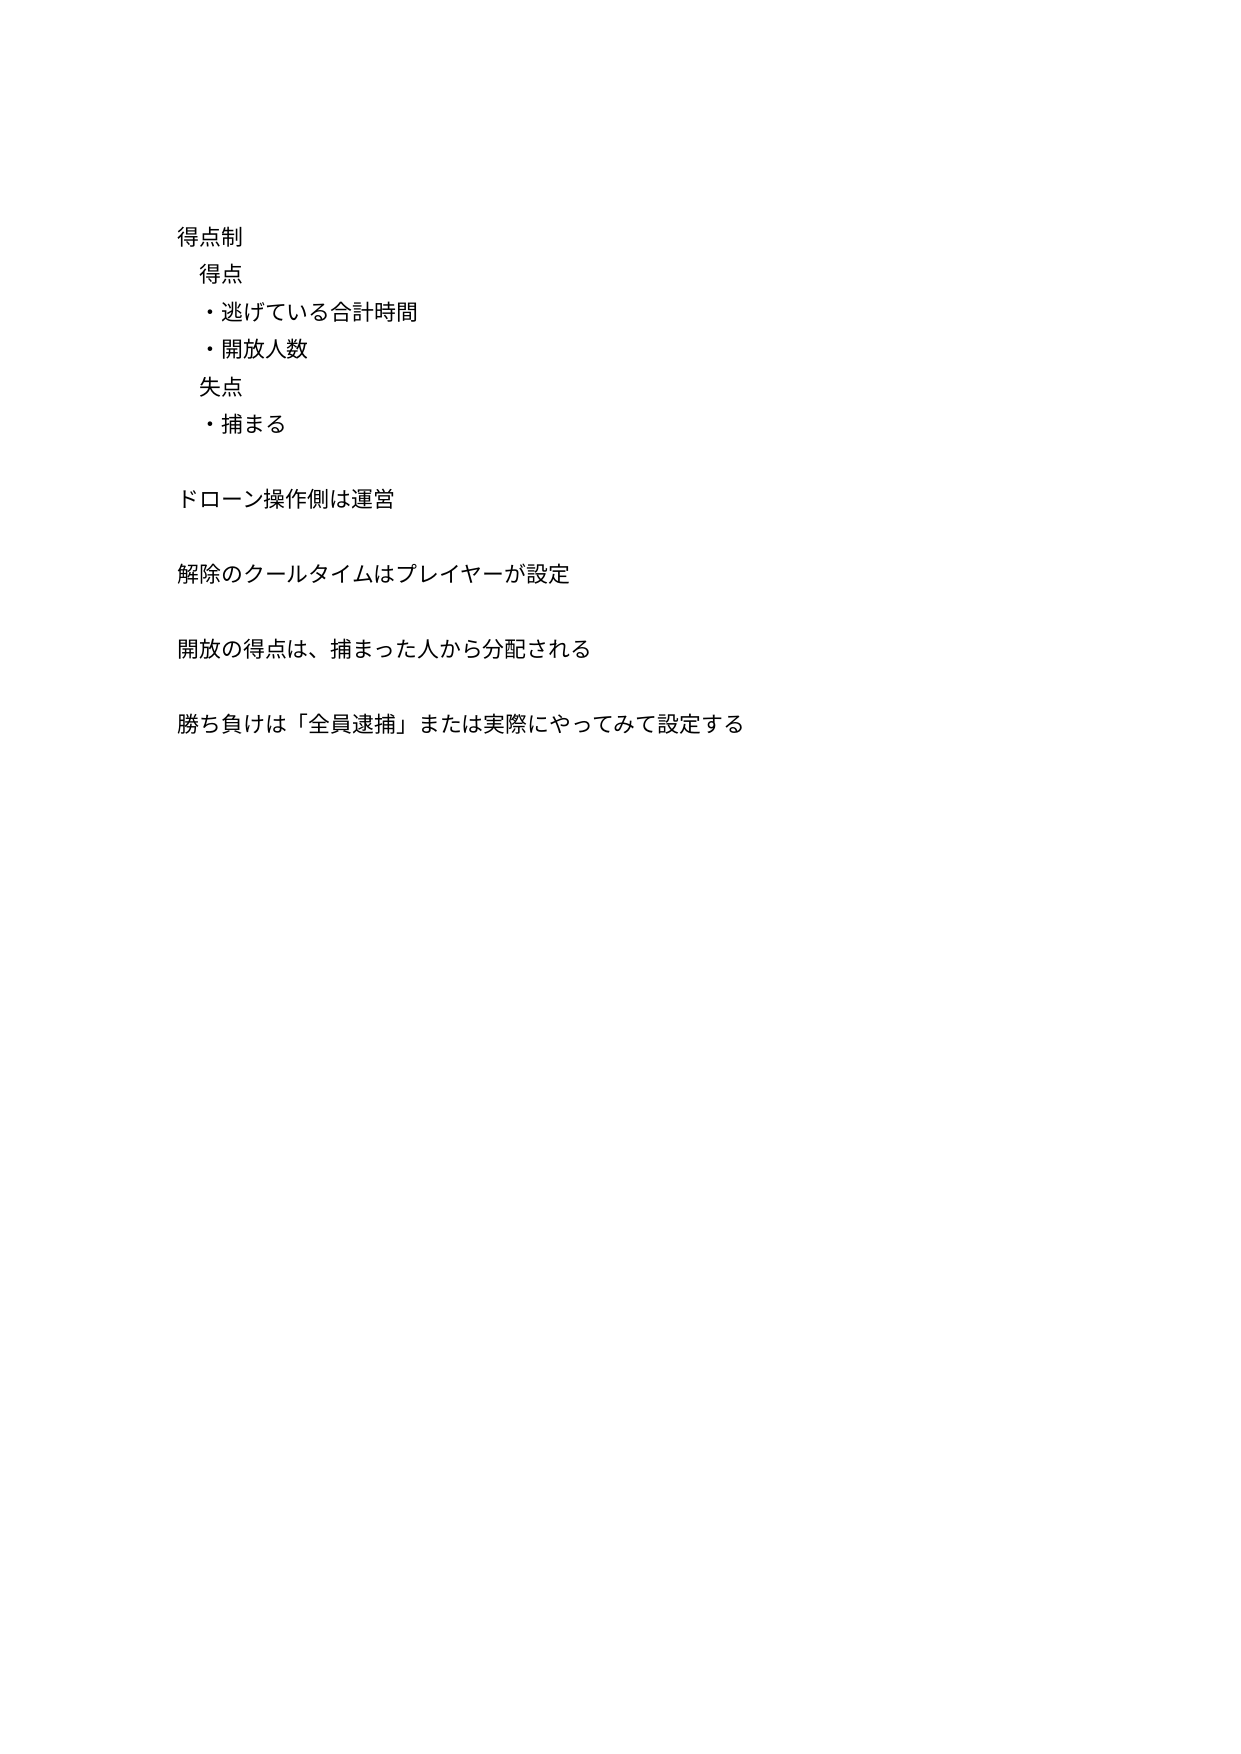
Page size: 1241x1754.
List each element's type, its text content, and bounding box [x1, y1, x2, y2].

text 失点 [177, 367, 1063, 404]
text 勝ち負けは「全員逮捕」または実際にやってみて設定する [177, 704, 1063, 742]
text 解除のクールタイムはプレイヤーが設定 [177, 554, 1063, 592]
text ドローン操作側は運営 [177, 479, 1063, 517]
text ・捕まる [177, 404, 1063, 442]
text 開放の得点は、捕まった人から分配される [177, 629, 1063, 667]
text 得点制 [177, 217, 1063, 254]
text ・逃げている合計時間 [177, 292, 1063, 329]
text ・開放人数 [177, 329, 1063, 367]
text 得点 [177, 254, 1063, 292]
